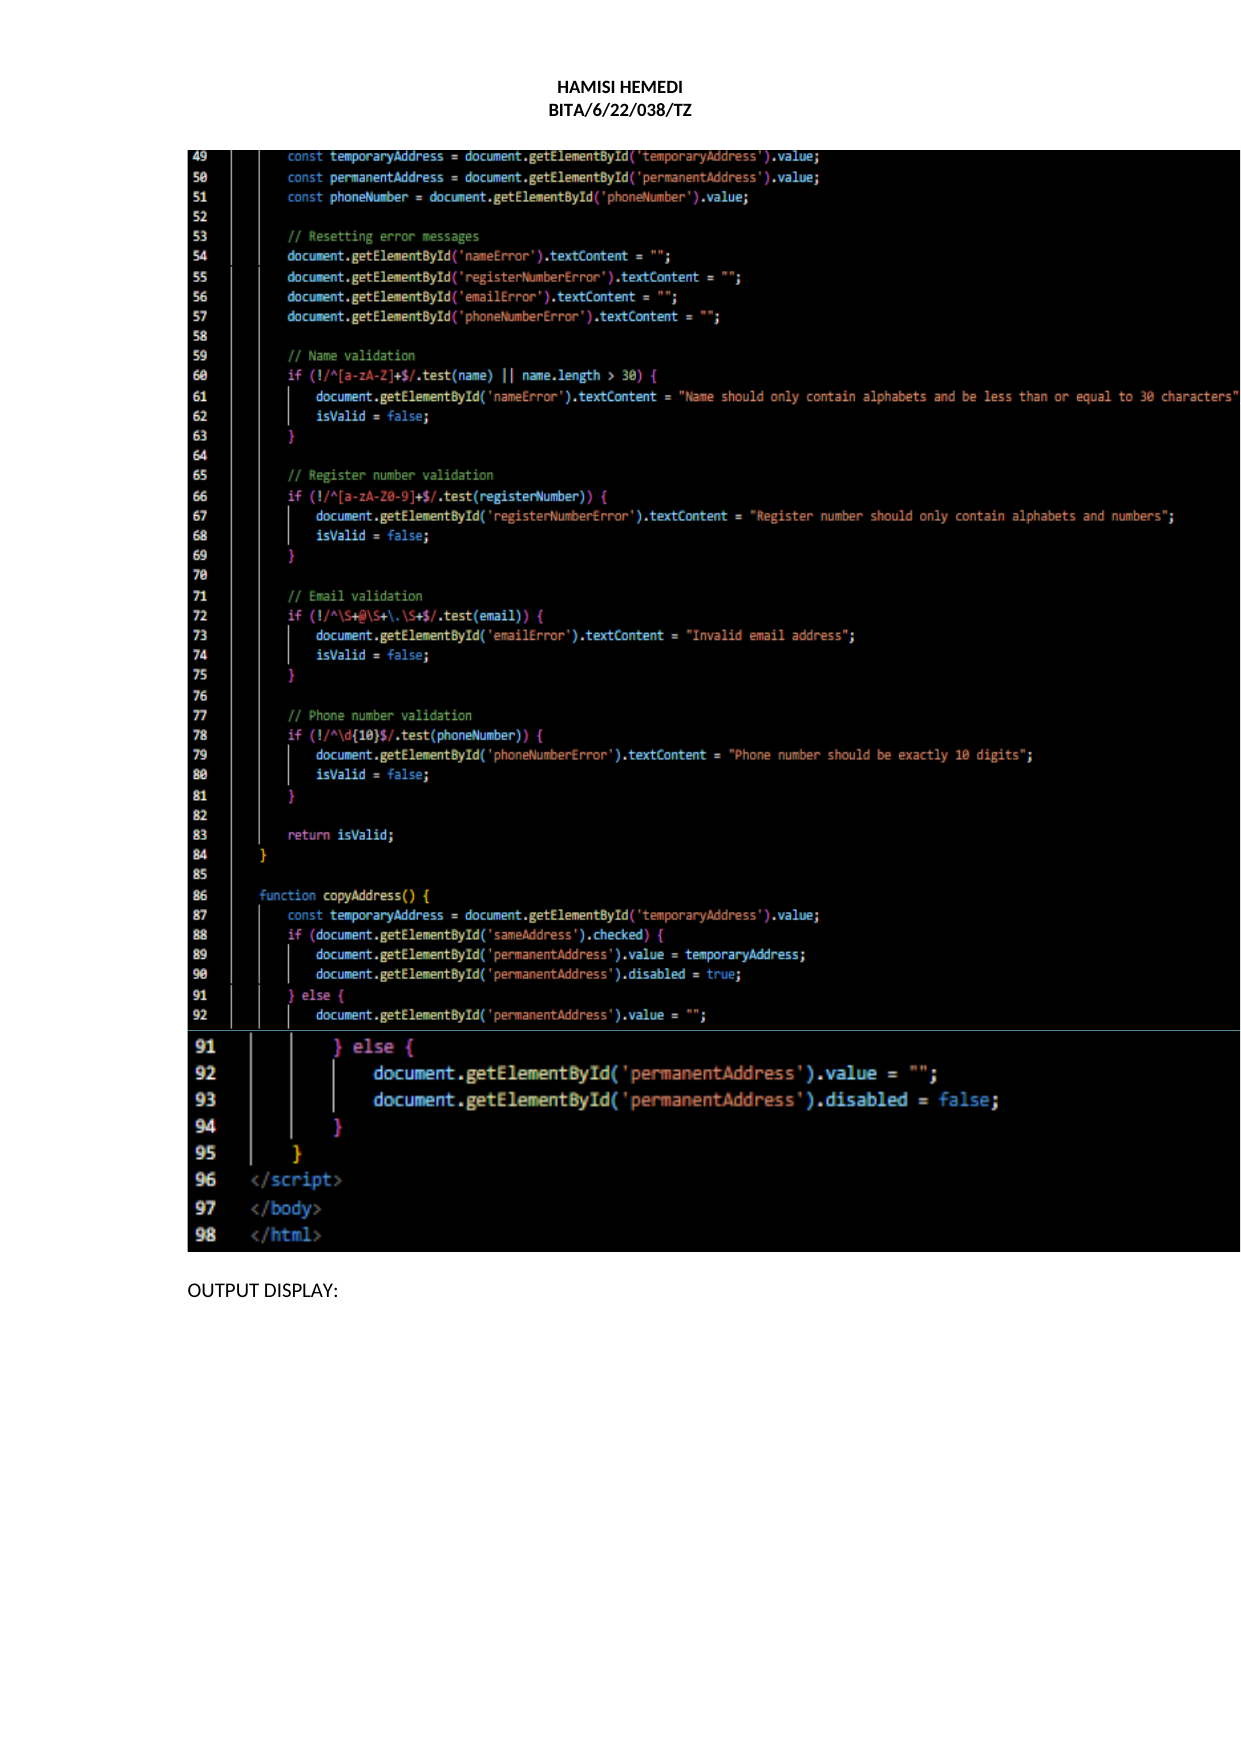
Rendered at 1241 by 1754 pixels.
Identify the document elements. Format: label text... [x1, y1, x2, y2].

text OUTPUT DISPLAY: [187, 1277, 1053, 1302]
picture [187, 150, 1241, 1252]
